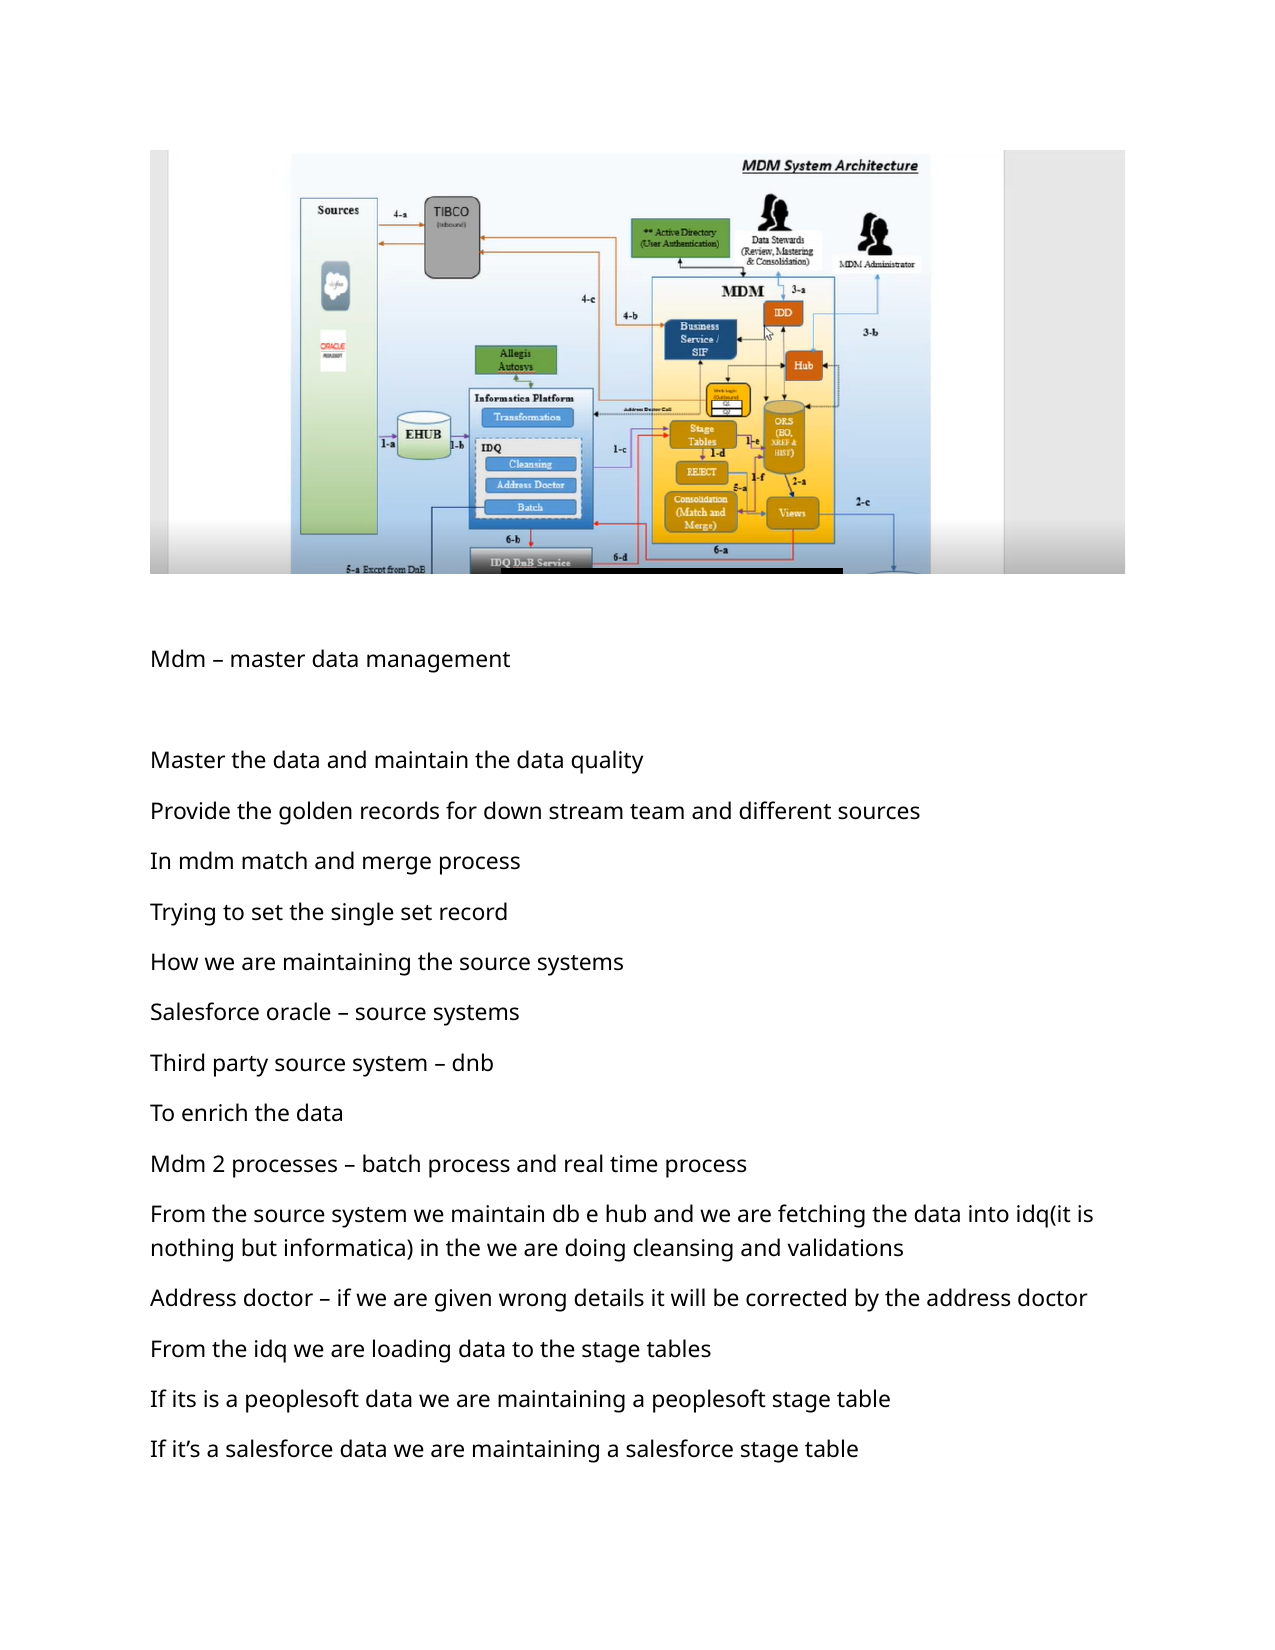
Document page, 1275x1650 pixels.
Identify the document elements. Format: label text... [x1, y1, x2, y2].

text To enrich the data [150, 1097, 1125, 1128]
text Master the data and maintain the data quality [150, 744, 1125, 775]
text Salesforce oracle – source systems [150, 996, 1125, 1027]
text Provide the golden records for down stream team and different sources [150, 794, 1125, 826]
text Mdm 2 processes – batch process and real time process [150, 1147, 1125, 1179]
picture [150, 150, 1125, 574]
text From the source system we maintain db e hub and we are fetching the data into idq(it is nothing but informatica) in the we are doing cleansing and validations [150, 1198, 1125, 1263]
text From the idq we are loading data to the stage tables [150, 1332, 1125, 1364]
text Mdm – master data management [150, 643, 1125, 674]
text If its is a peoplesoft data we are maintaining a peoplesoft stage table [150, 1383, 1125, 1414]
text How we are maintaining the source systems [150, 946, 1125, 977]
text In mdm match and merge process [150, 845, 1125, 876]
text If it’s a salesforce data we are maintaining a salesforce stage table [150, 1433, 1125, 1464]
text Address doctor – if we are given wrong details it will be corrected by the address doctor [150, 1282, 1125, 1313]
text Third party source system – dnb [150, 1047, 1125, 1078]
text Trying to set the single set record [150, 895, 1125, 927]
